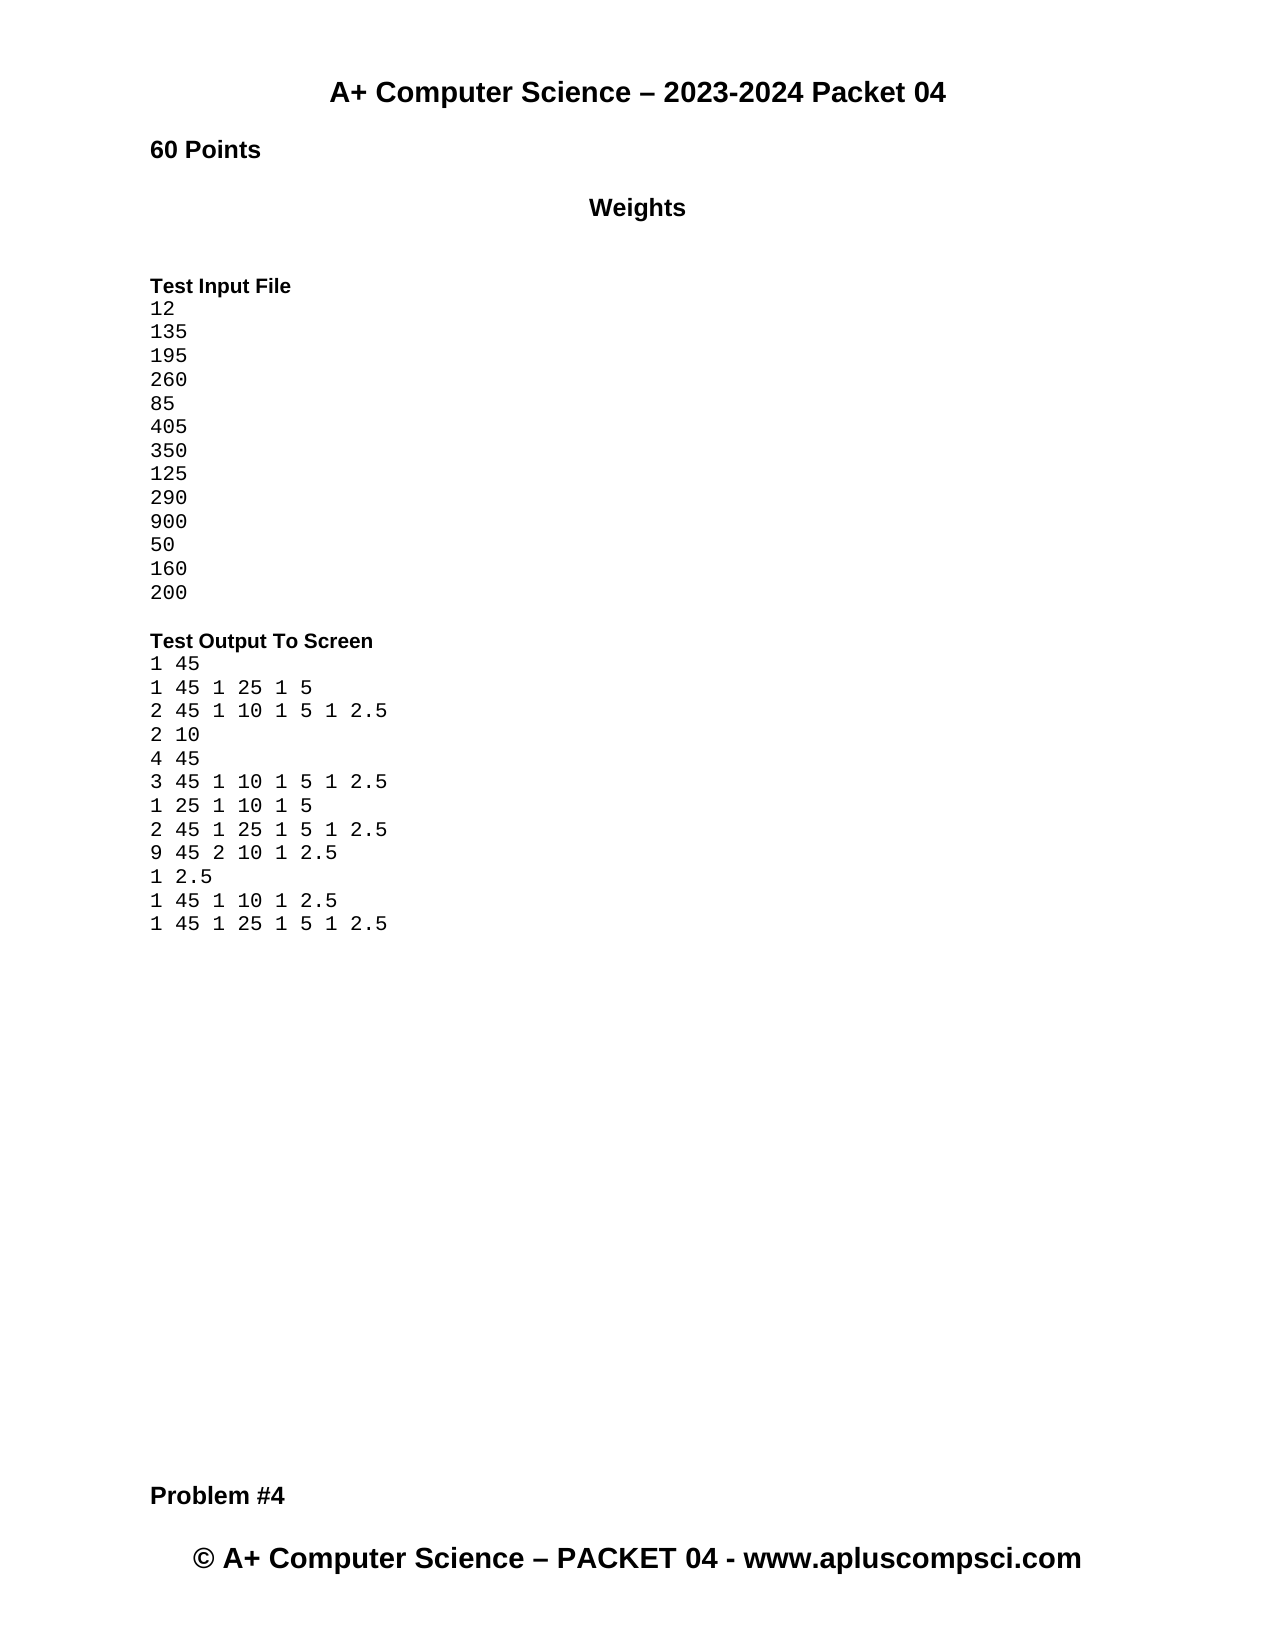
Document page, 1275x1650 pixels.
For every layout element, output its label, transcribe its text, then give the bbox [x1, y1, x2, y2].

text 2 45 1 25 1 5 1 2.5 [150, 819, 1125, 842]
text 2 10 [150, 724, 1125, 748]
text 1 25 1 10 1 5 [150, 795, 1125, 819]
text Problem #4 [150, 1481, 1125, 1509]
text 1 45 1 25 1 5 [150, 677, 1125, 701]
text 1 45 [150, 653, 1125, 677]
text 4 45 [150, 748, 1125, 771]
text 1 2.5 [150, 866, 1125, 890]
text 12 [150, 298, 1125, 322]
text Test Output To Screen [150, 629, 1125, 653]
text 260 [150, 369, 1125, 392]
text Test Input File [150, 274, 1125, 298]
text 85 [150, 392, 1125, 416]
text Weights [150, 192, 1125, 221]
text 290 [150, 487, 1125, 511]
text 160 [150, 558, 1125, 582]
text 135 [150, 322, 1125, 345]
text 350 [150, 440, 1125, 463]
text 60 Points [150, 135, 1125, 164]
text 195 [150, 345, 1125, 369]
text 1 45 1 25 1 5 1 2.5 [150, 913, 1125, 937]
text 50 [150, 534, 1125, 558]
text 1 45 1 10 1 2.5 [150, 890, 1125, 913]
text 2 45 1 10 1 5 1 2.5 [150, 701, 1125, 724]
text 405 [150, 416, 1125, 440]
text 125 [150, 463, 1125, 487]
text 3 45 1 10 1 5 1 2.5 [150, 771, 1125, 795]
text 200 [150, 582, 1125, 605]
text 900 [150, 511, 1125, 534]
text 9 45 2 10 1 2.5 [150, 842, 1125, 866]
